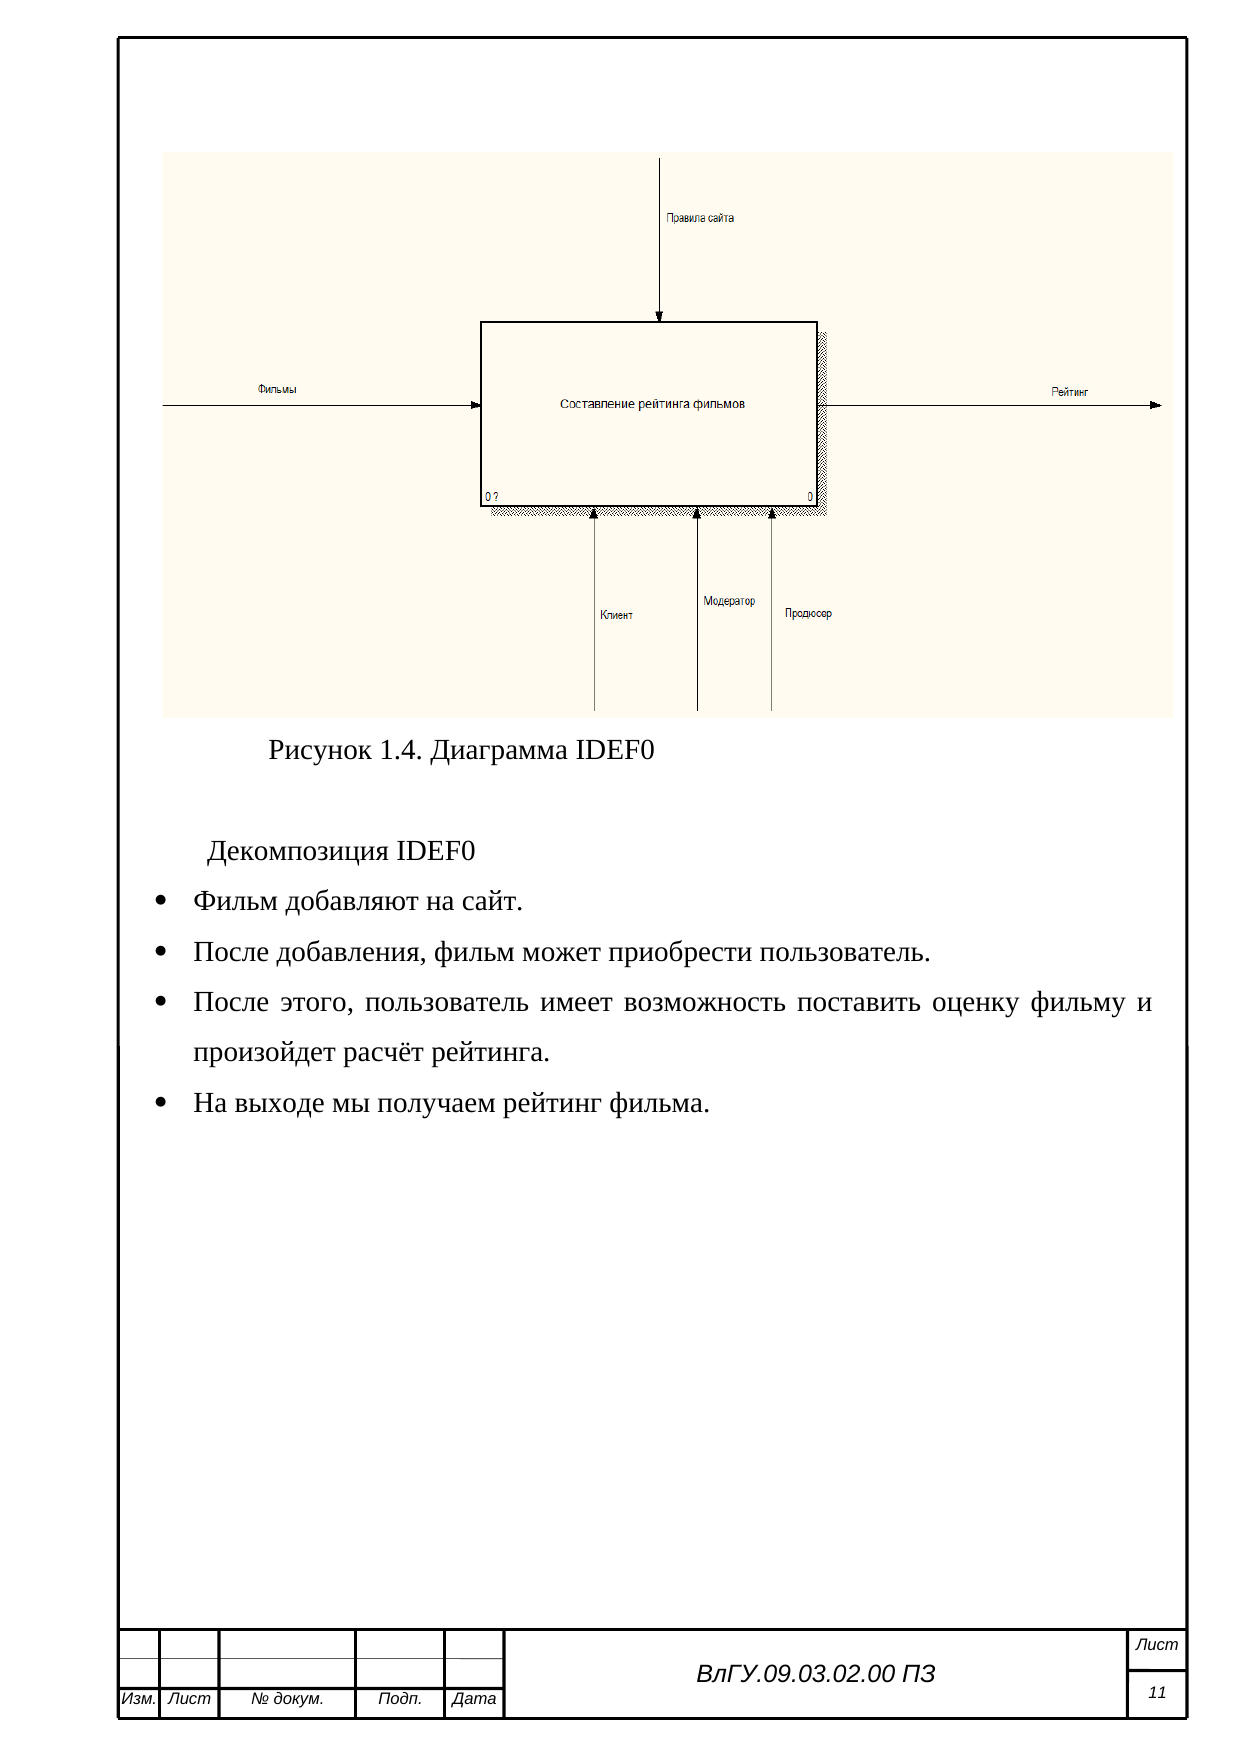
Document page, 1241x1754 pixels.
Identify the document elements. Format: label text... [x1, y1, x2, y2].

list На выходе мы получаем рейтинг фильма. [156, 1085, 1153, 1118]
picture [162, 152, 1174, 718]
text Декомпозиция IDEF0 [207, 833, 1153, 866]
list После этого, пользователь имеет возможность поставить оценку фильму и произойдет расчёт рейтинга. [156, 984, 1153, 1068]
list После добавления, фильм может приобрести пользователь. [156, 934, 1153, 967]
list Фильм добавляют на сайт. [156, 883, 1153, 917]
text Рисунок 1.4. Диаграмма IDEF0 [268, 732, 1153, 766]
